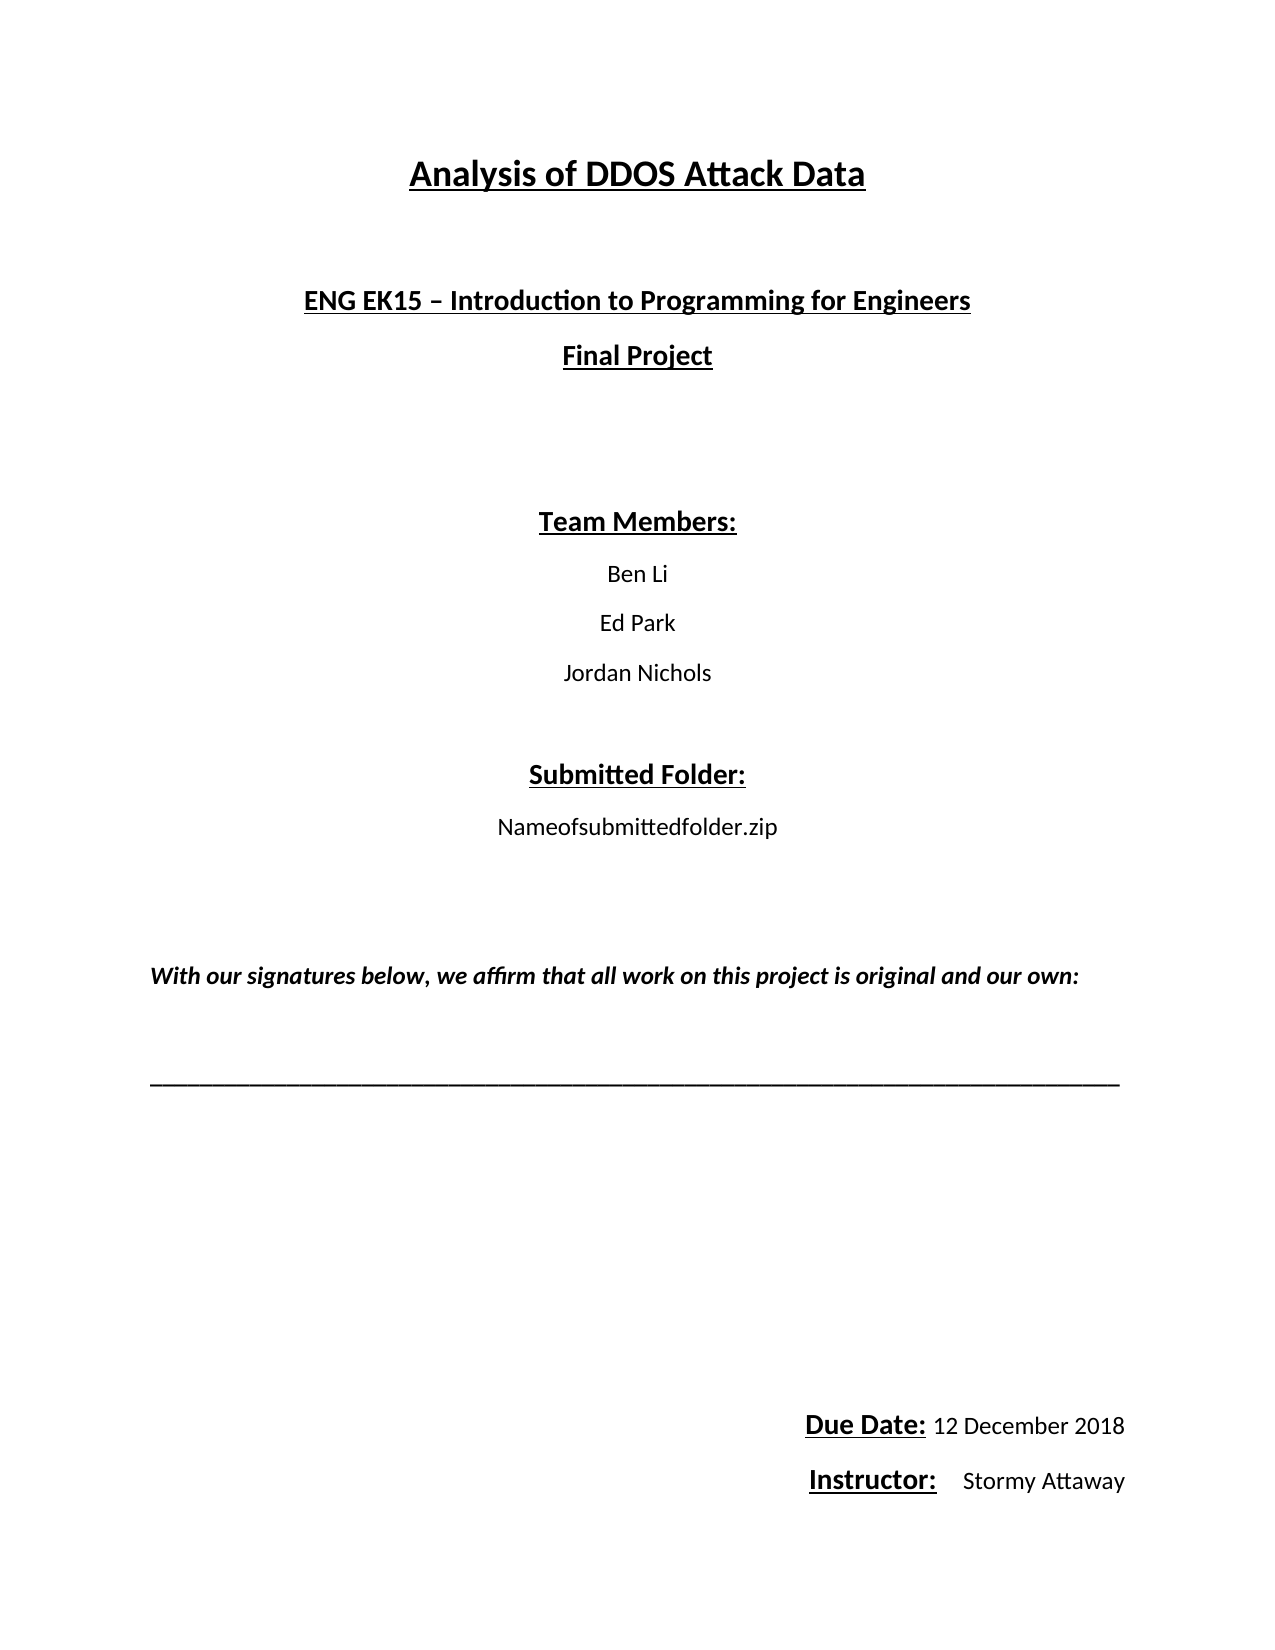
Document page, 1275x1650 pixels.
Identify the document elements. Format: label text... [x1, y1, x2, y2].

text Team Members: [150, 503, 1125, 538]
text Final Project [150, 337, 1125, 373]
text Submitted Folder: [150, 756, 1125, 792]
text ______________________________________________________________________________ [150, 1059, 1125, 1090]
text Jordan Nichols [150, 657, 1125, 687]
text Nameofsubmittedfolder.zip [150, 811, 1125, 842]
text With our signatures below, we affirm that all work on this project is original and our own: [150, 960, 1125, 991]
text Analysis of DDOS Attack Data [150, 150, 1125, 196]
text Instructor: Stormy Attaway [150, 1461, 1125, 1497]
text Ben Li [150, 558, 1125, 588]
text Due Date: 12 December 2018 [150, 1406, 1125, 1442]
text Ed Park [150, 607, 1125, 638]
text ENG EK15 – Introduction to Programming for Engineers [150, 282, 1125, 318]
